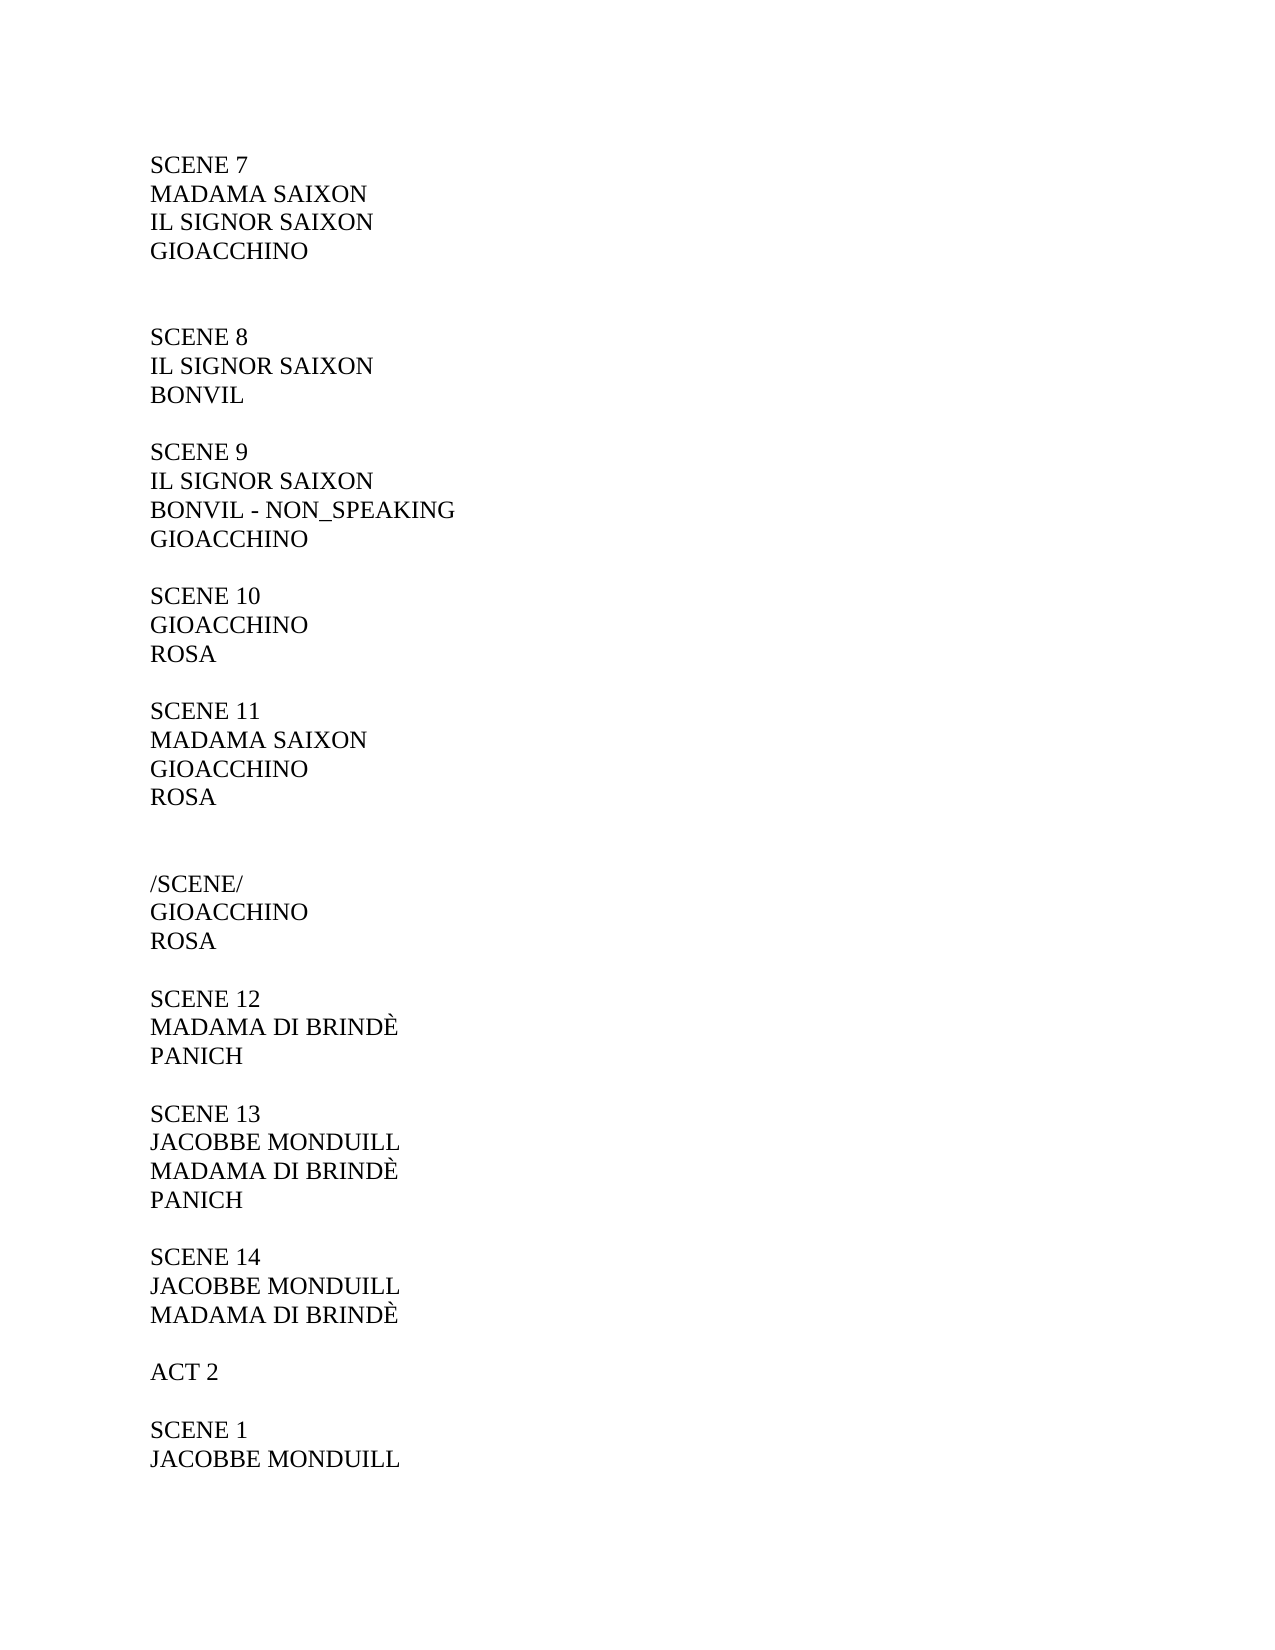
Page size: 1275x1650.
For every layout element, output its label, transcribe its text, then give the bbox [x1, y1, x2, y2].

text GIOACCHINO [150, 524, 1125, 552]
text SCENE 7 [150, 150, 1125, 179]
text IL SIGNOR SAIXON [150, 207, 1125, 236]
text IL SIGNOR SAIXON [150, 466, 1125, 495]
text ROSA [150, 926, 1125, 955]
text ROSA [150, 782, 1125, 811]
text GIOACCHINO [150, 897, 1125, 926]
text JACOBBE MONDUILL [150, 1127, 1125, 1156]
text MADAMA DI BRINDÈ [150, 1300, 1125, 1329]
text MADAMA DI BRINDÈ [150, 1012, 1125, 1041]
text JACOBBE MONDUILL [150, 1444, 1125, 1472]
text SCENE 1 [150, 1415, 1125, 1444]
text SCENE 9 [150, 437, 1125, 466]
text GIOACCHINO [150, 610, 1125, 639]
text /SCENE/ [150, 869, 1125, 897]
text PANICH [150, 1041, 1125, 1070]
text MADAMA DI BRINDÈ [150, 1156, 1125, 1185]
text SCENE 8 [150, 322, 1125, 351]
text SCENE 12 [150, 984, 1125, 1012]
text GIOACCHINO [150, 236, 1125, 265]
text JACOBBE MONDUILL [150, 1271, 1125, 1300]
text BONVIL - NON_SPEAKING [150, 495, 1125, 524]
text MADAMA SAIXON [150, 725, 1125, 754]
text BONVIL [150, 380, 1125, 409]
text ROSA [150, 639, 1125, 667]
text IL SIGNOR SAIXON [150, 351, 1125, 380]
text SCENE 10 [150, 581, 1125, 610]
text PANICH [150, 1185, 1125, 1214]
text SCENE 13 [150, 1099, 1125, 1127]
text GIOACCHINO [150, 754, 1125, 782]
text ACT 2 [150, 1357, 1125, 1386]
text MADAMA SAIXON [150, 179, 1125, 207]
text SCENE 11 [150, 696, 1125, 725]
text SCENE 14 [150, 1242, 1125, 1271]
